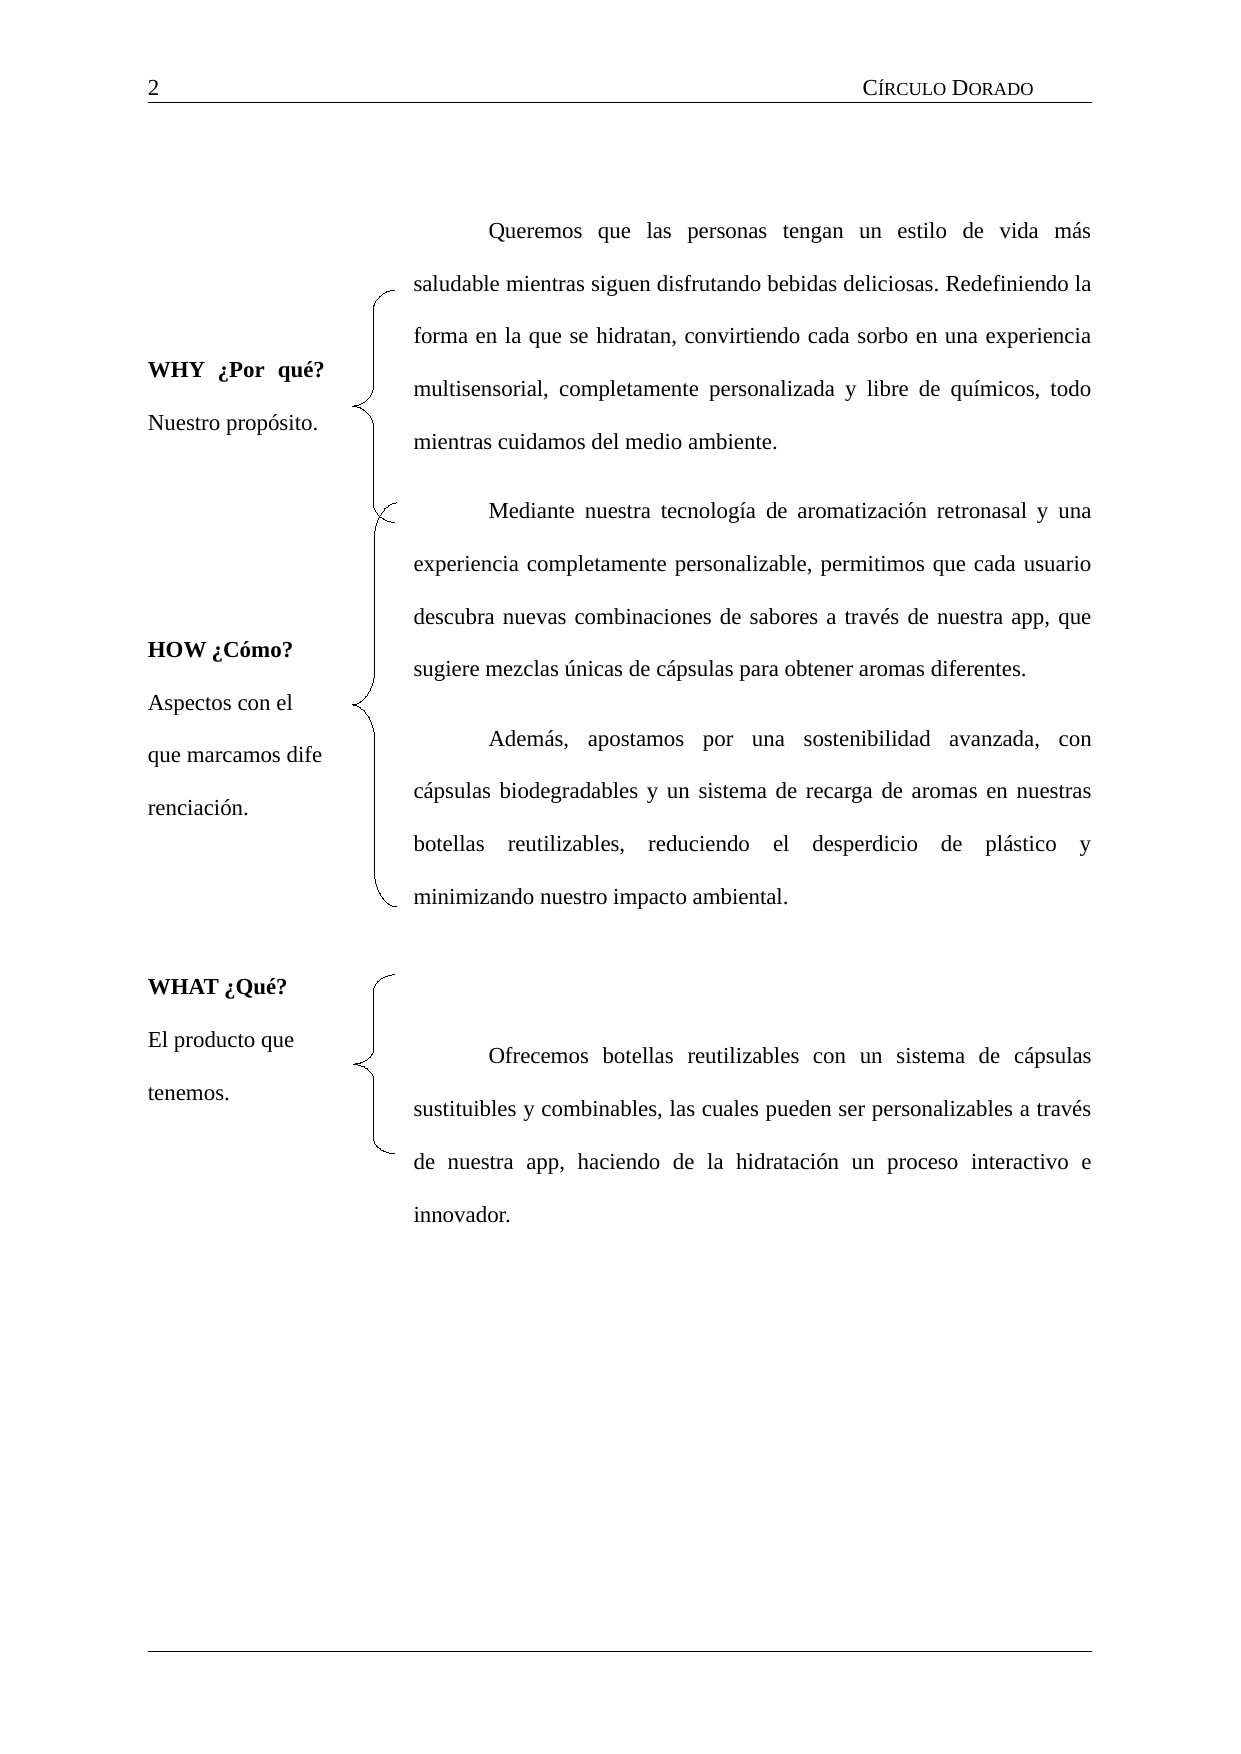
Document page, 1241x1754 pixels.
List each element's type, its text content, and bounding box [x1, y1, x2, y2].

text Ofrecemos botellas reutilizables con un sistema de cápsulas sustituibles y combinables, las cuales pueden ser personalizables a través de nuestra app, haciendo de la hidratación un proceso interactivo e innovador. [413, 1042, 1092, 1227]
text Queremos que las personas tengan un estilo de vida más saludable mientras siguen disfrutando bebidas deliciosas. Redefiniendo la forma en la que se hidratan, convirtiendo cada sorbo en una experiencia multisensorial, completamente personalizada y libre de químicos, todo mientras cuidamos del medio ambiente. [413, 217, 1092, 454]
text HOW ¿Cómo? Aspectos con el que marcamos diferenciación. [148, 636, 325, 821]
text Además, apostamos por una sostenibilidad avanzada, con cápsulas biodegradables y un sistema de recarga de aromas en nuestras botellas reutilizables, reduciendo el desperdicio de plástico y minimizando nuestro impacto ambiental. [413, 725, 1092, 909]
text WHY ¿Por qué? Nuestro propósito. [148, 356, 325, 435]
text WHAT ¿Qué? El producto que tenemos. [148, 973, 325, 1105]
text Mediante nuestra tecnología de aromatización retronasal y una experiencia completamente personalizable, permitimos que cada usuario descubra nuevas combinaciones de sabores a través de nuestra app, que sugiere mezclas únicas de cápsulas para obtener aromas diferentes. [413, 497, 1092, 682]
